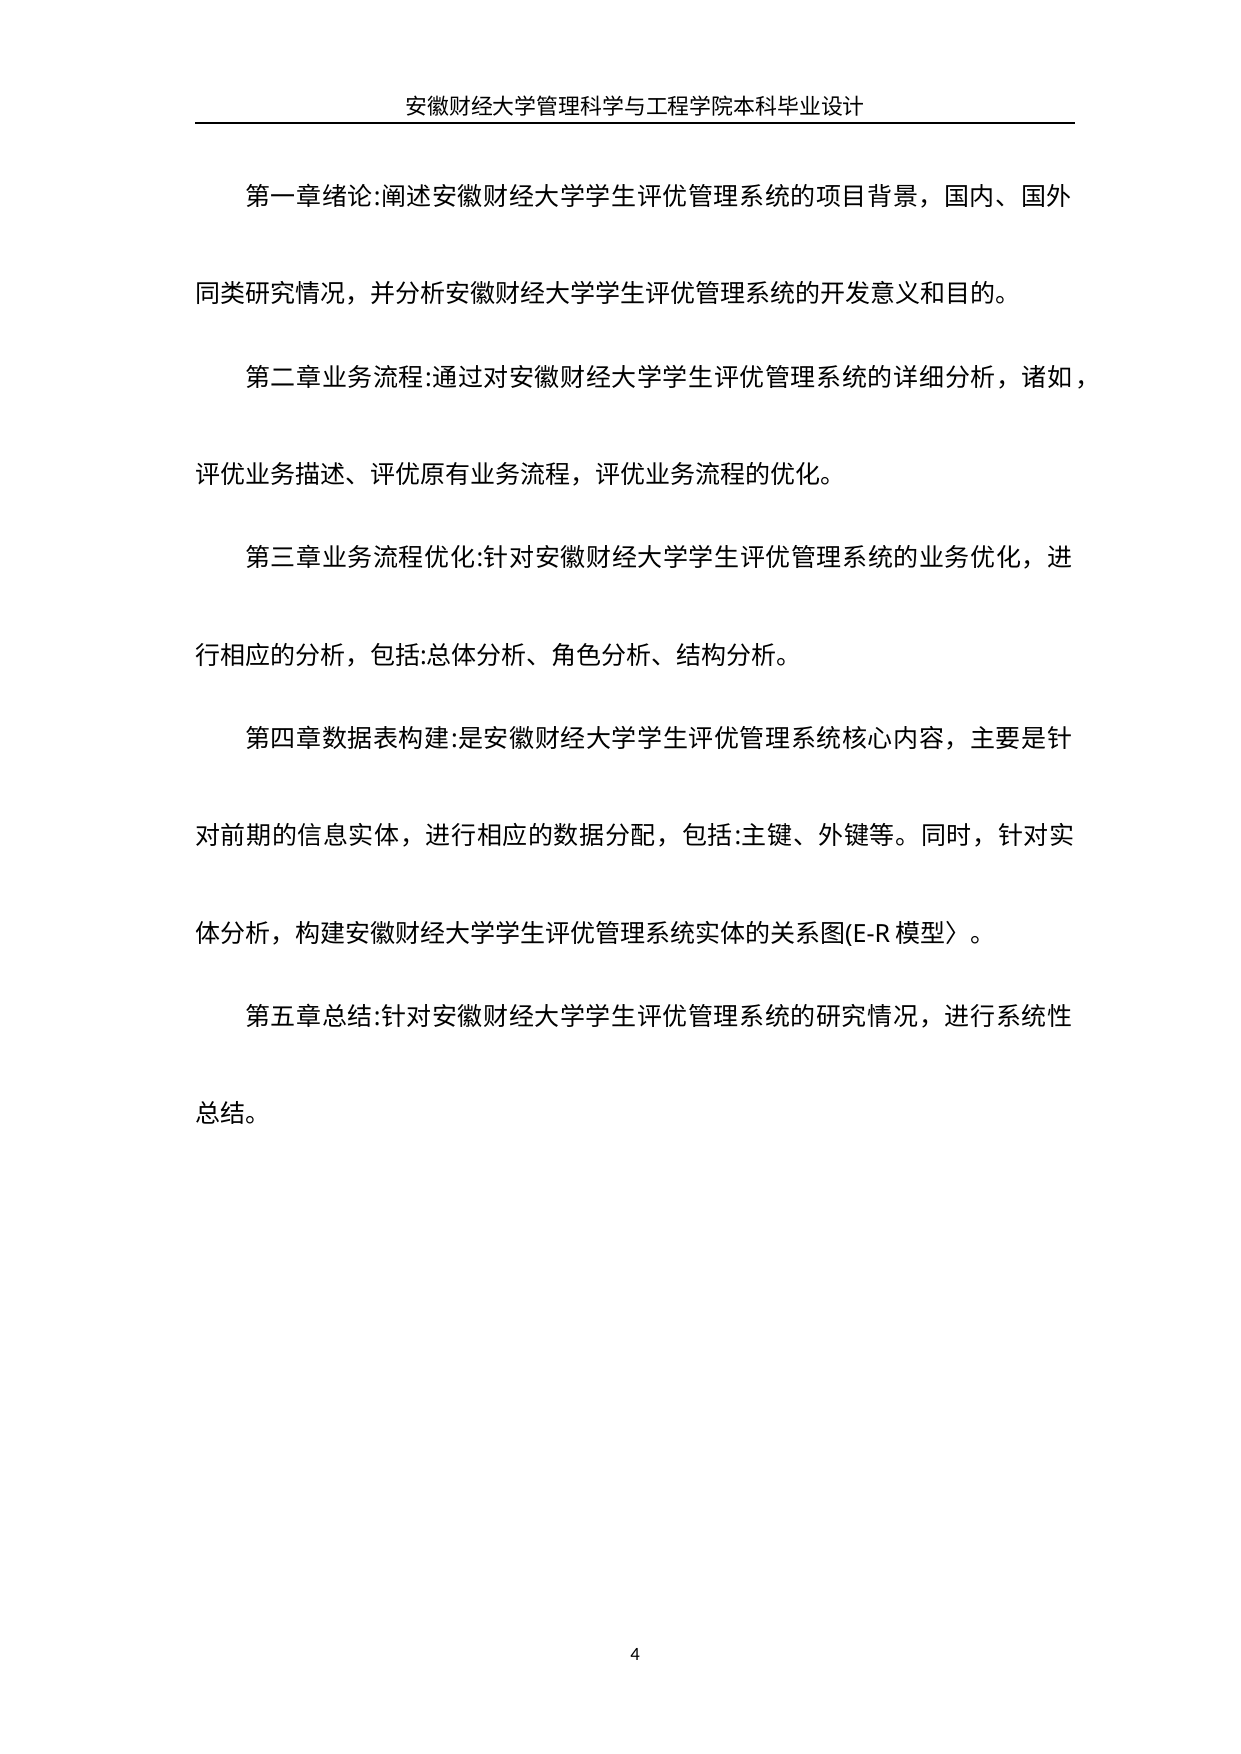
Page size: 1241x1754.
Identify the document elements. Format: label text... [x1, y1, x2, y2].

text 第二章业务流程:通过对安徽财经大学学生评优管理系统的详细分析，诸如，评优业务描述、评优原有业务流程，评优业务流程的优化。 [195, 343, 1075, 505]
text 第一章绪论:阐述安徽财经大学学生评优管理系统的项目背景，国内、国外同类研究情况，并分析安徽财经大学学生评优管理系统的开发意义和目的。 [195, 162, 1075, 324]
text 第五章总结:针对安徽财经大学学生评优管理系统的研究情况，进行系统性总结。 [195, 982, 1075, 1144]
text 第三章业务流程优化:针对安徽财经大学学生评优管理系统的业务优化，进行相应的分析，包括:总体分析、角色分析、结构分析。 [195, 523, 1075, 686]
text 第四章数据表构建:是安徽财经大学学生评优管理系统核心内容，主要是针对前期的信息实体，进行相应的数据分配，包括:主键、外键等。同时，针对实体分析，构建安徽财经大学学生评优管理系统实体的关系图(E-R模型〉。 [195, 704, 1075, 964]
